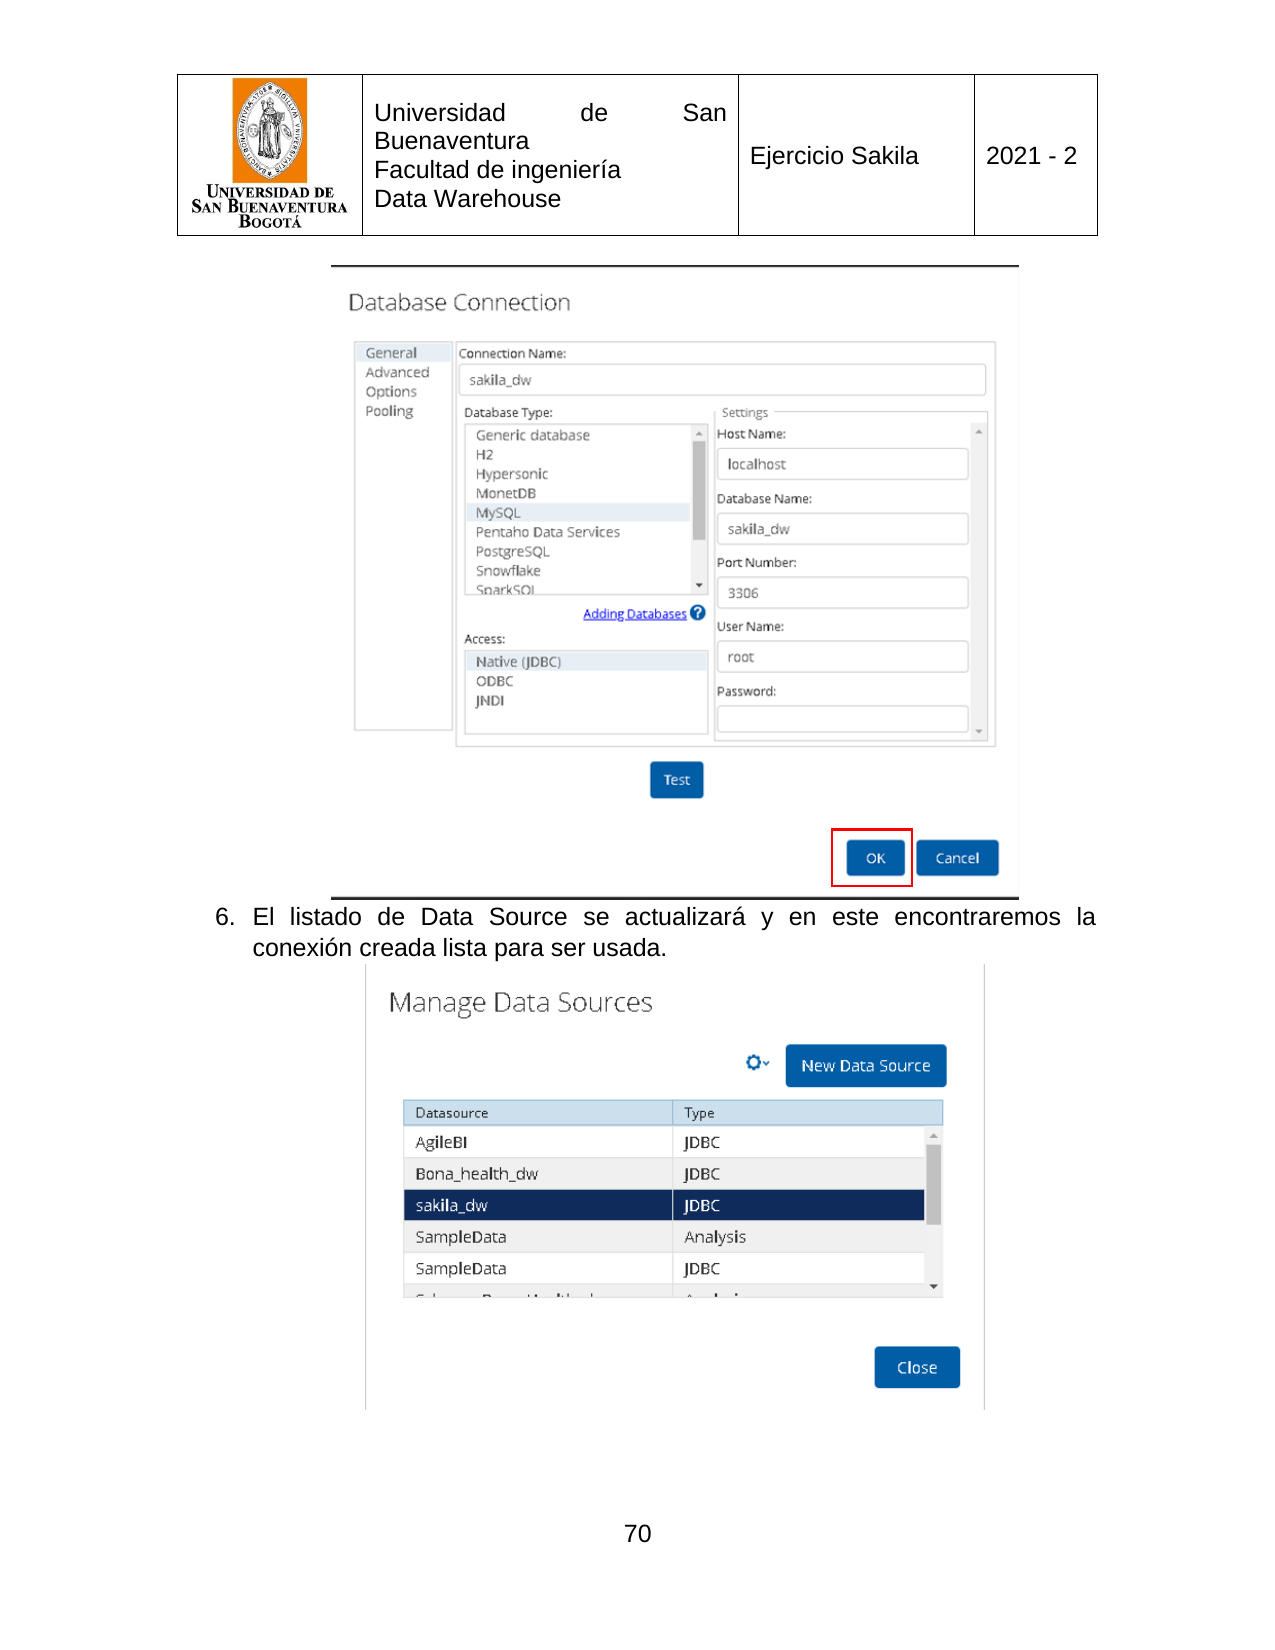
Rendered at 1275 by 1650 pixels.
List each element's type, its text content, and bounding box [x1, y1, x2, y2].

picture [365, 964, 985, 1410]
list El listado de Data Source se actualizará y en este encontraremos la conexión creada lista para ser usada. [215, 902, 1098, 962]
picture [188, 75, 350, 235]
picture [331, 265, 1019, 900]
